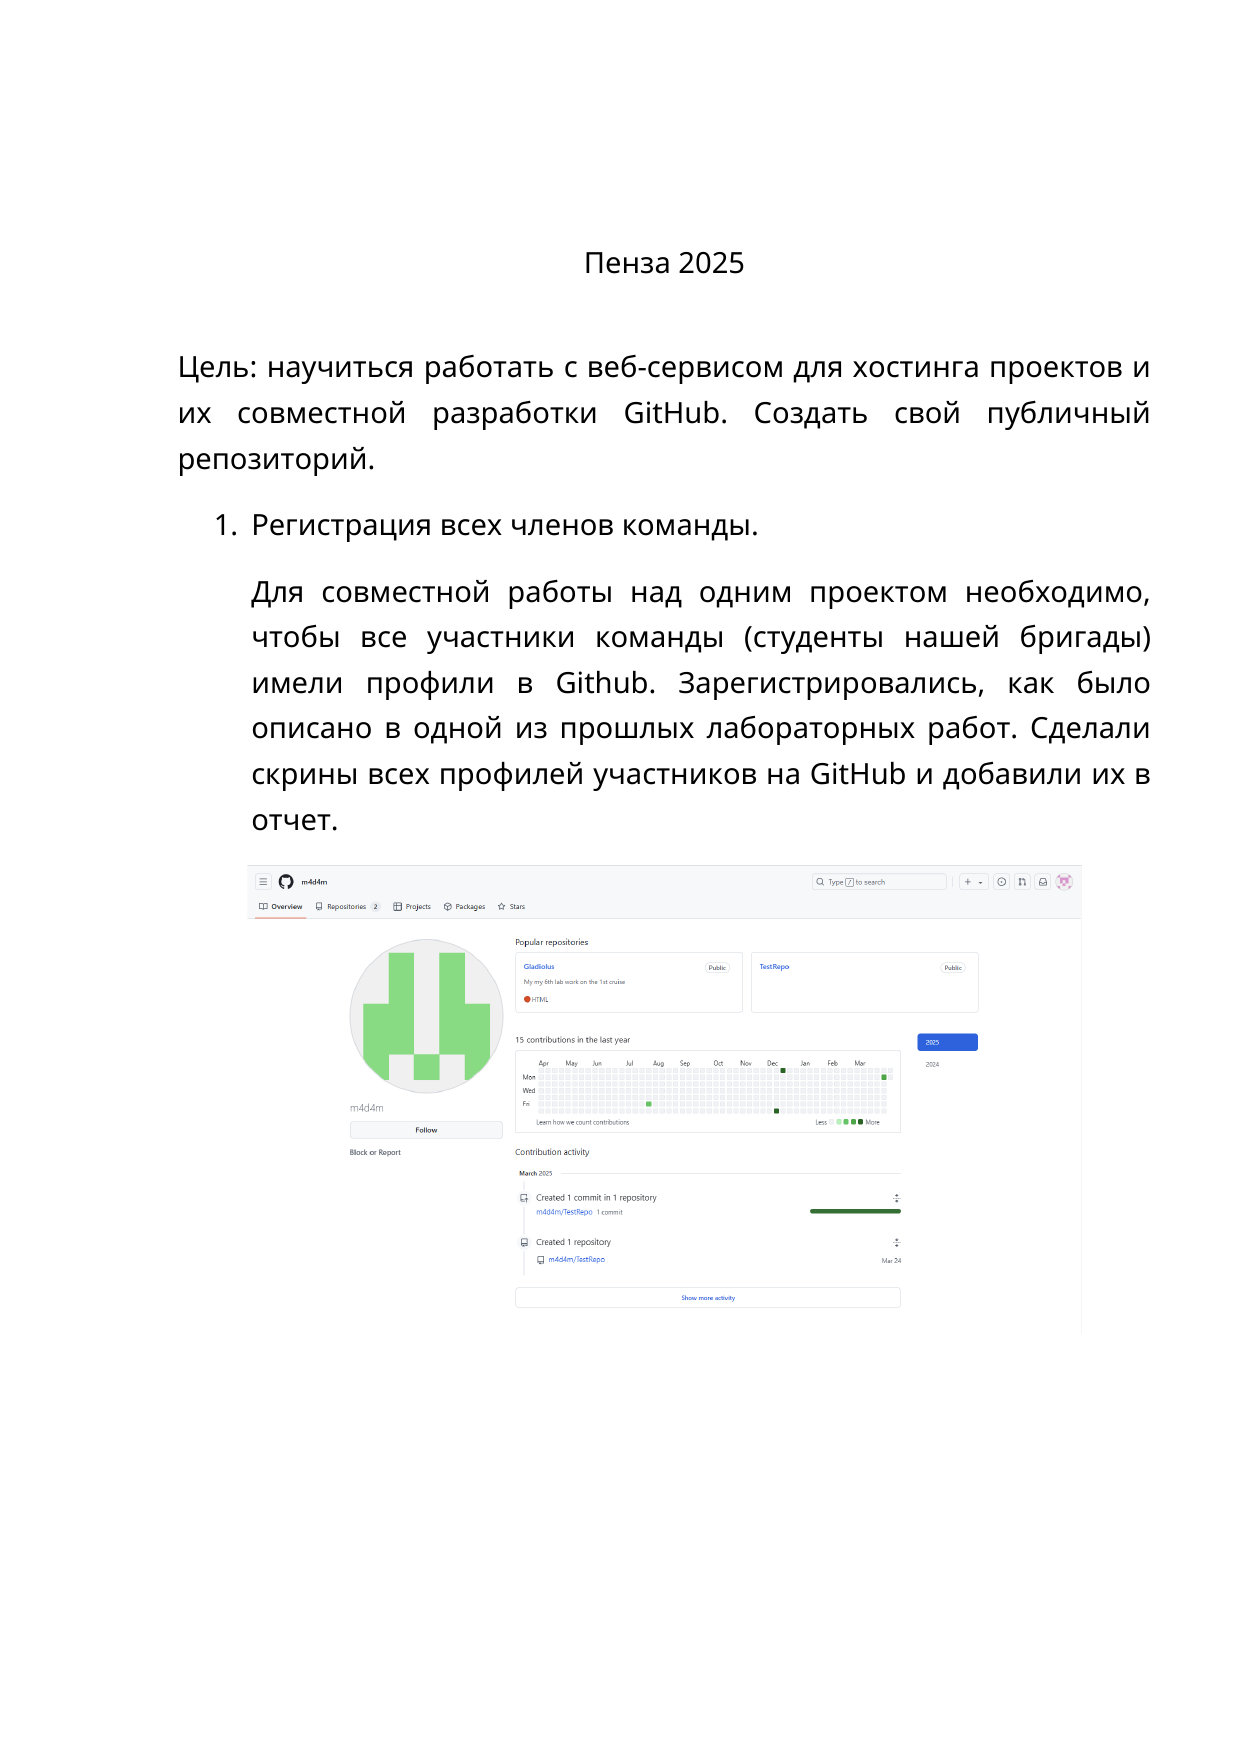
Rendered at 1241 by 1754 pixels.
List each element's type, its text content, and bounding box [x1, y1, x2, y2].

picture [247, 865, 1082, 1334]
list Регистрация всех членов команды. [213, 504, 1152, 544]
text Цель: научиться работать с веб-сервисом для хостинга проектов и их совместной разработки GitHub. Создать свой публичный репозиторий. [177, 347, 1152, 478]
text Пенза 2025 [177, 242, 1152, 282]
text Для совместной работы над одним проектом необходимо, чтобы все участники команды (студенты нашей бригады) имели профили в Github. Зарегистрировались, как было описано в одной из прошлых лабораторных работ. Сделали скрины всех профилей участников на GitHub и добавили их в отчет. [251, 571, 1152, 839]
